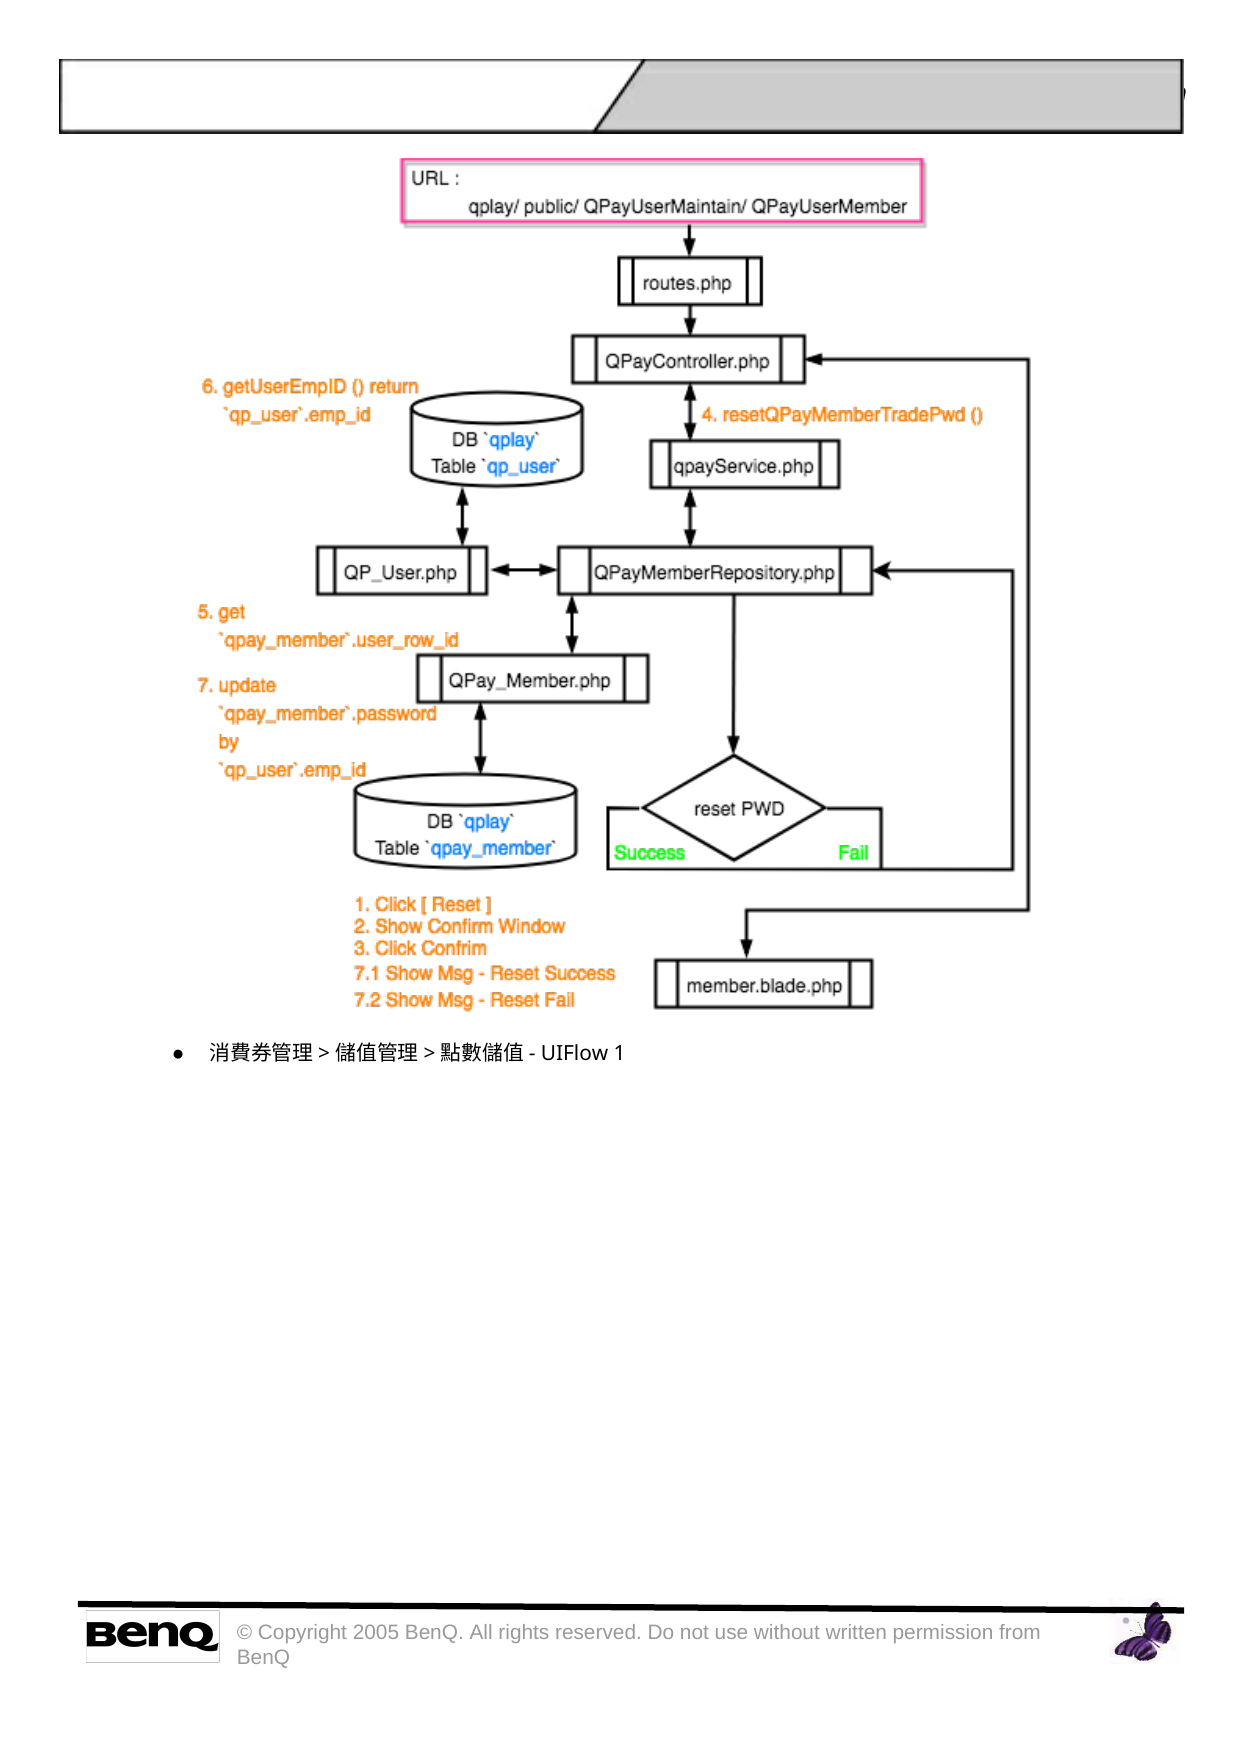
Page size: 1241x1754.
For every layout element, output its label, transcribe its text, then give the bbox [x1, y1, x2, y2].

picture [196, 158, 1045, 1013]
picture [59, 59, 1184, 134]
list 消費券管理 > 儲值管理 > 點數儲值 - UIFlow 1 [172, 1037, 1181, 1067]
picture [1109, 1614, 1183, 1664]
picture [77, 1607, 228, 1666]
picture [1109, 1598, 1183, 1607]
